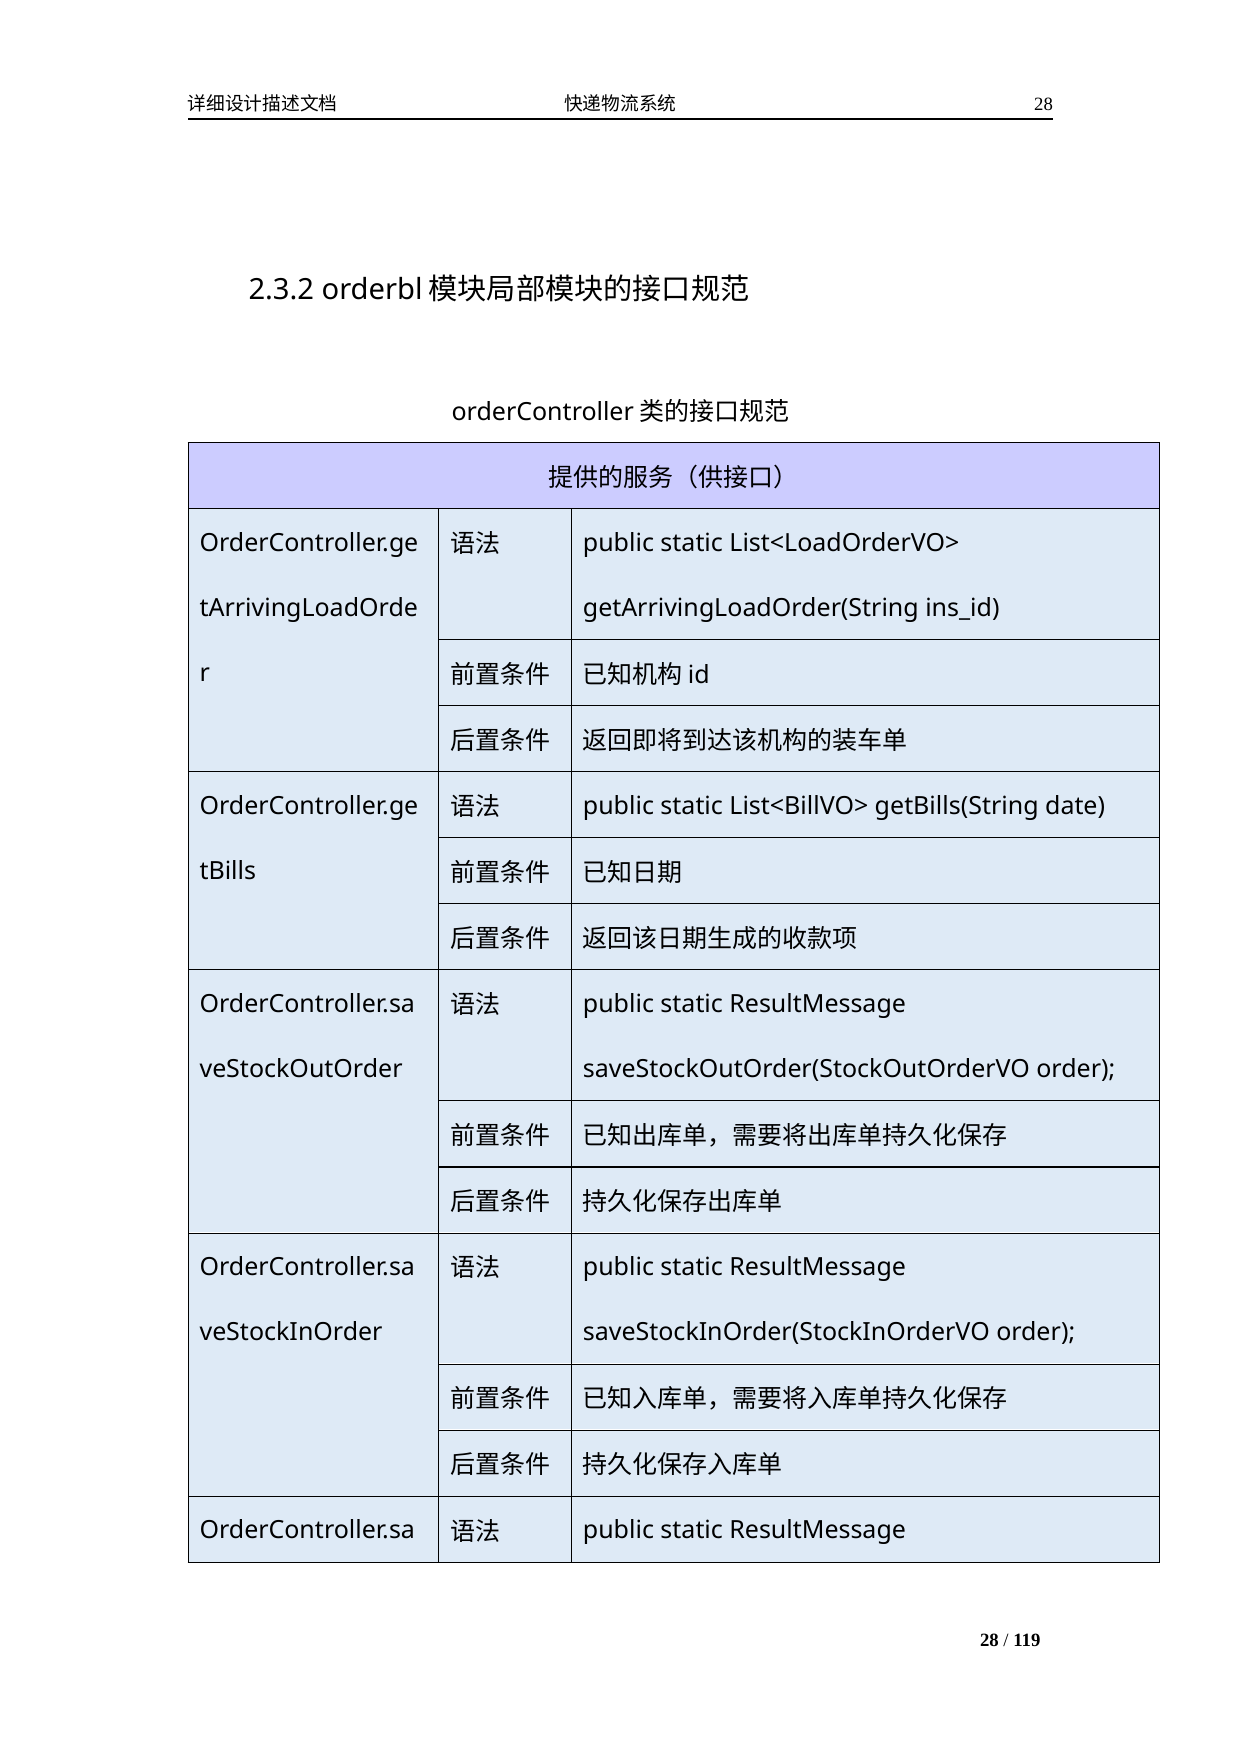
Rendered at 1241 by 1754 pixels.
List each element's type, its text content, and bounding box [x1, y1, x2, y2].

table_cell OrderController.saveStockInOrder [189, 1234, 438, 1496]
table_cell 语法 [439, 1497, 571, 1562]
table_cell 前置条件 [439, 640, 571, 705]
table_cell public static List<LoadOrderVO> getArrivingLoadOrder(String ins_id) [572, 509, 1159, 639]
table_cell 前置条件 [439, 1365, 571, 1429]
table_cell 已知入库单，需要将入库单持久化保存 [572, 1365, 1159, 1429]
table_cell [572, 1497, 1159, 1562]
table_cell 语法 [439, 509, 571, 639]
table_cell 已知日期 [572, 838, 1159, 903]
table_cell OrderController.getBills [189, 772, 438, 969]
table_cell public static List<BillVO> getBills(String date) [572, 772, 1159, 837]
table_cell public static ResultMessage saveStockInOrder(StockInOrderVO order); [572, 1234, 1159, 1363]
table_cell 语法 [439, 970, 571, 1100]
table_header 提供的服务（供接口） [189, 443, 1159, 508]
table_cell 前置条件 [439, 1101, 571, 1166]
table_cell 后置条件 [439, 706, 571, 771]
table_cell 语法 [439, 1234, 571, 1363]
table_cell 后置条件 [439, 1431, 571, 1496]
subtitle 2.3.2 orderbl模块局部模块的接口规范 [187, 254, 1053, 319]
table_cell 语法 [439, 772, 571, 837]
table_cell 后置条件 [439, 904, 571, 969]
table_cell 后置条件 [439, 1168, 571, 1232]
table_cell public static ResultMessage saveStockOutOrder(StockOutOrderVO order); [572, 970, 1159, 1100]
table_cell OrderController.getArrivingLoadOrder [189, 509, 438, 771]
table_cell 返回该日期生成的收款项 [572, 904, 1159, 969]
text orderController类的接口规范 [187, 377, 1053, 442]
table_cell OrderController.saveStockOutOrder [189, 970, 438, 1232]
table_cell 持久化保存出库单 [572, 1168, 1159, 1232]
table_cell 前置条件 [439, 838, 571, 903]
table_cell 已知出库单，需要将出库单持久化保存 [572, 1101, 1159, 1166]
table_cell 已知机构id [572, 640, 1159, 705]
table_cell 持久化保存入库单 [572, 1431, 1159, 1496]
table_cell 返回即将到达该机构的装车单 [572, 706, 1159, 771]
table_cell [189, 1497, 438, 1562]
